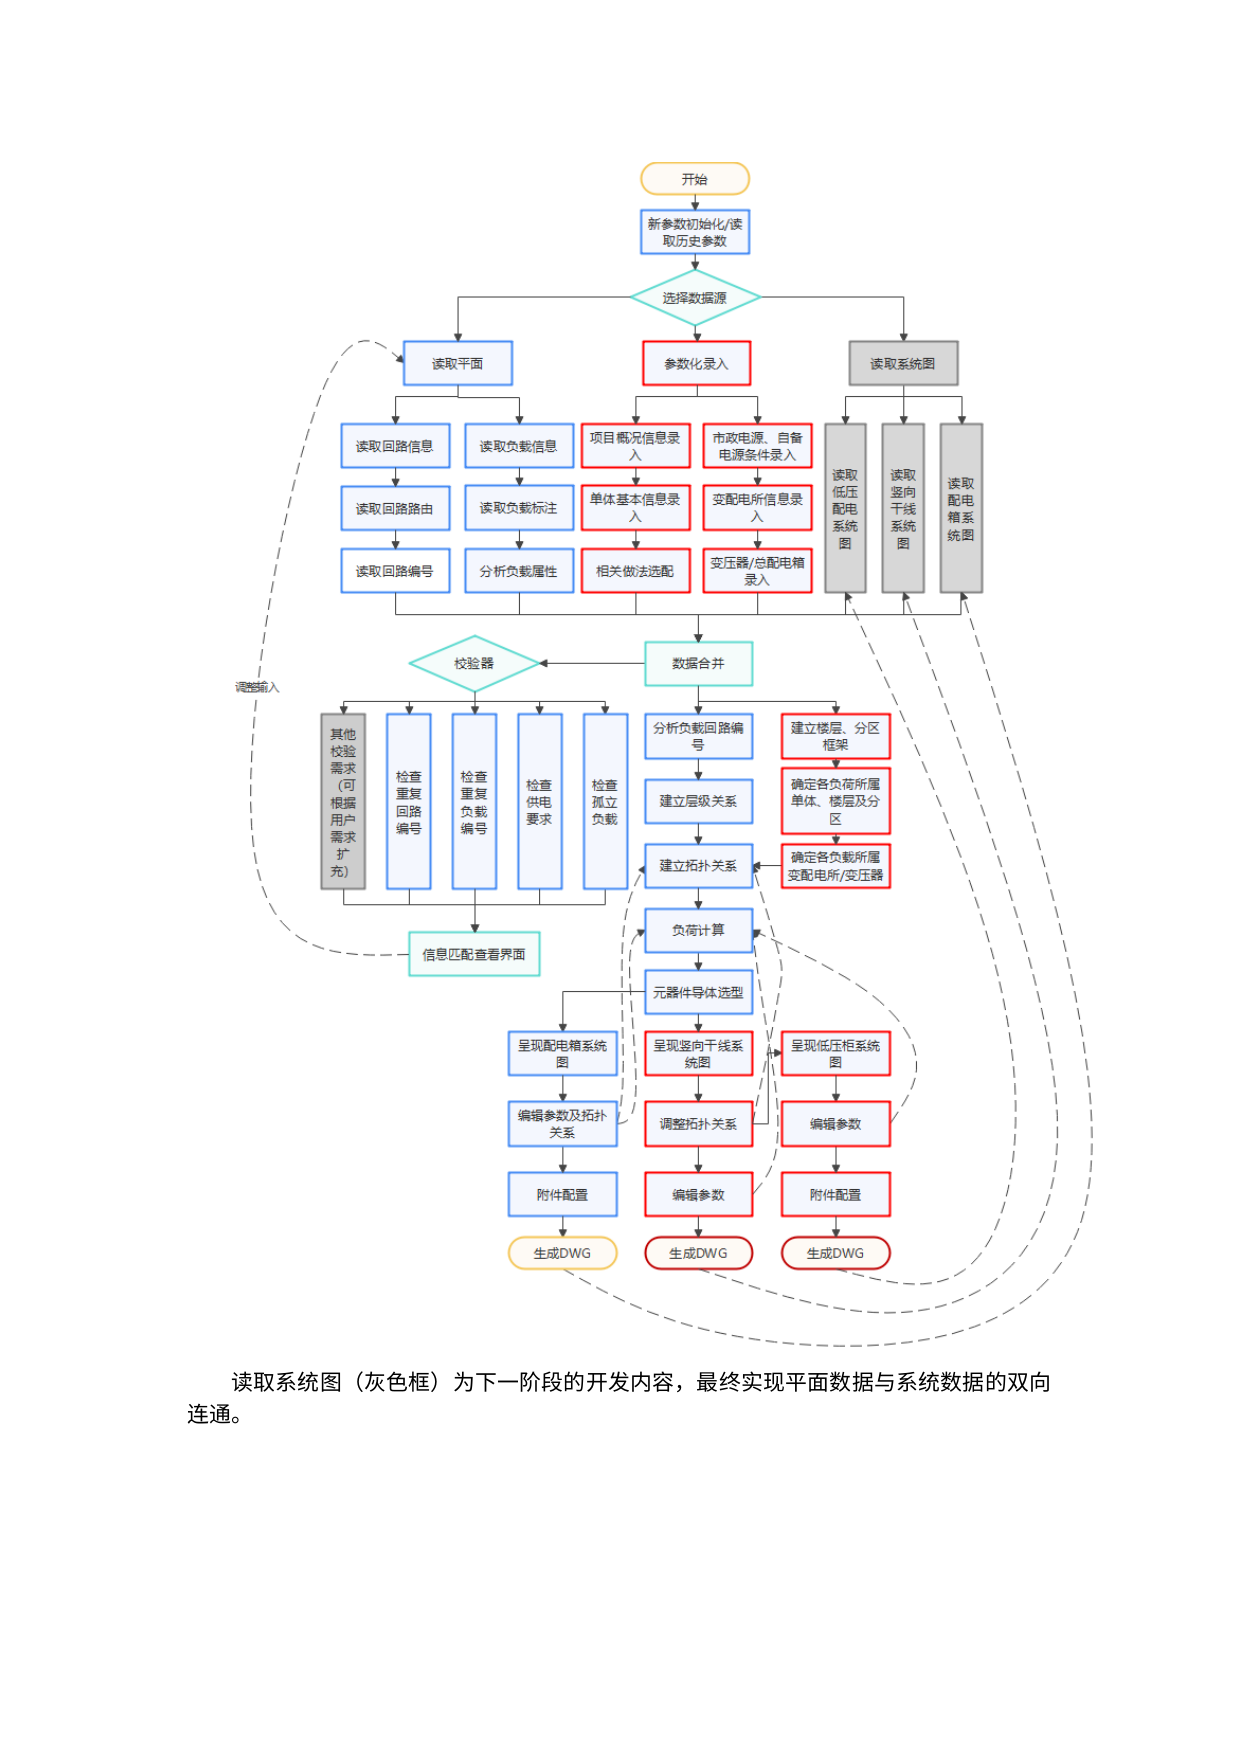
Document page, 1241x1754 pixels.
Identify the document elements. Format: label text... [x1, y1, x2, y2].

picture [231, 162, 1097, 1351]
text 读取系统图（灰色框）为下一阶段的开发内容，最终实现平面数据与系统数据的双向连通。 [187, 1364, 1053, 1429]
